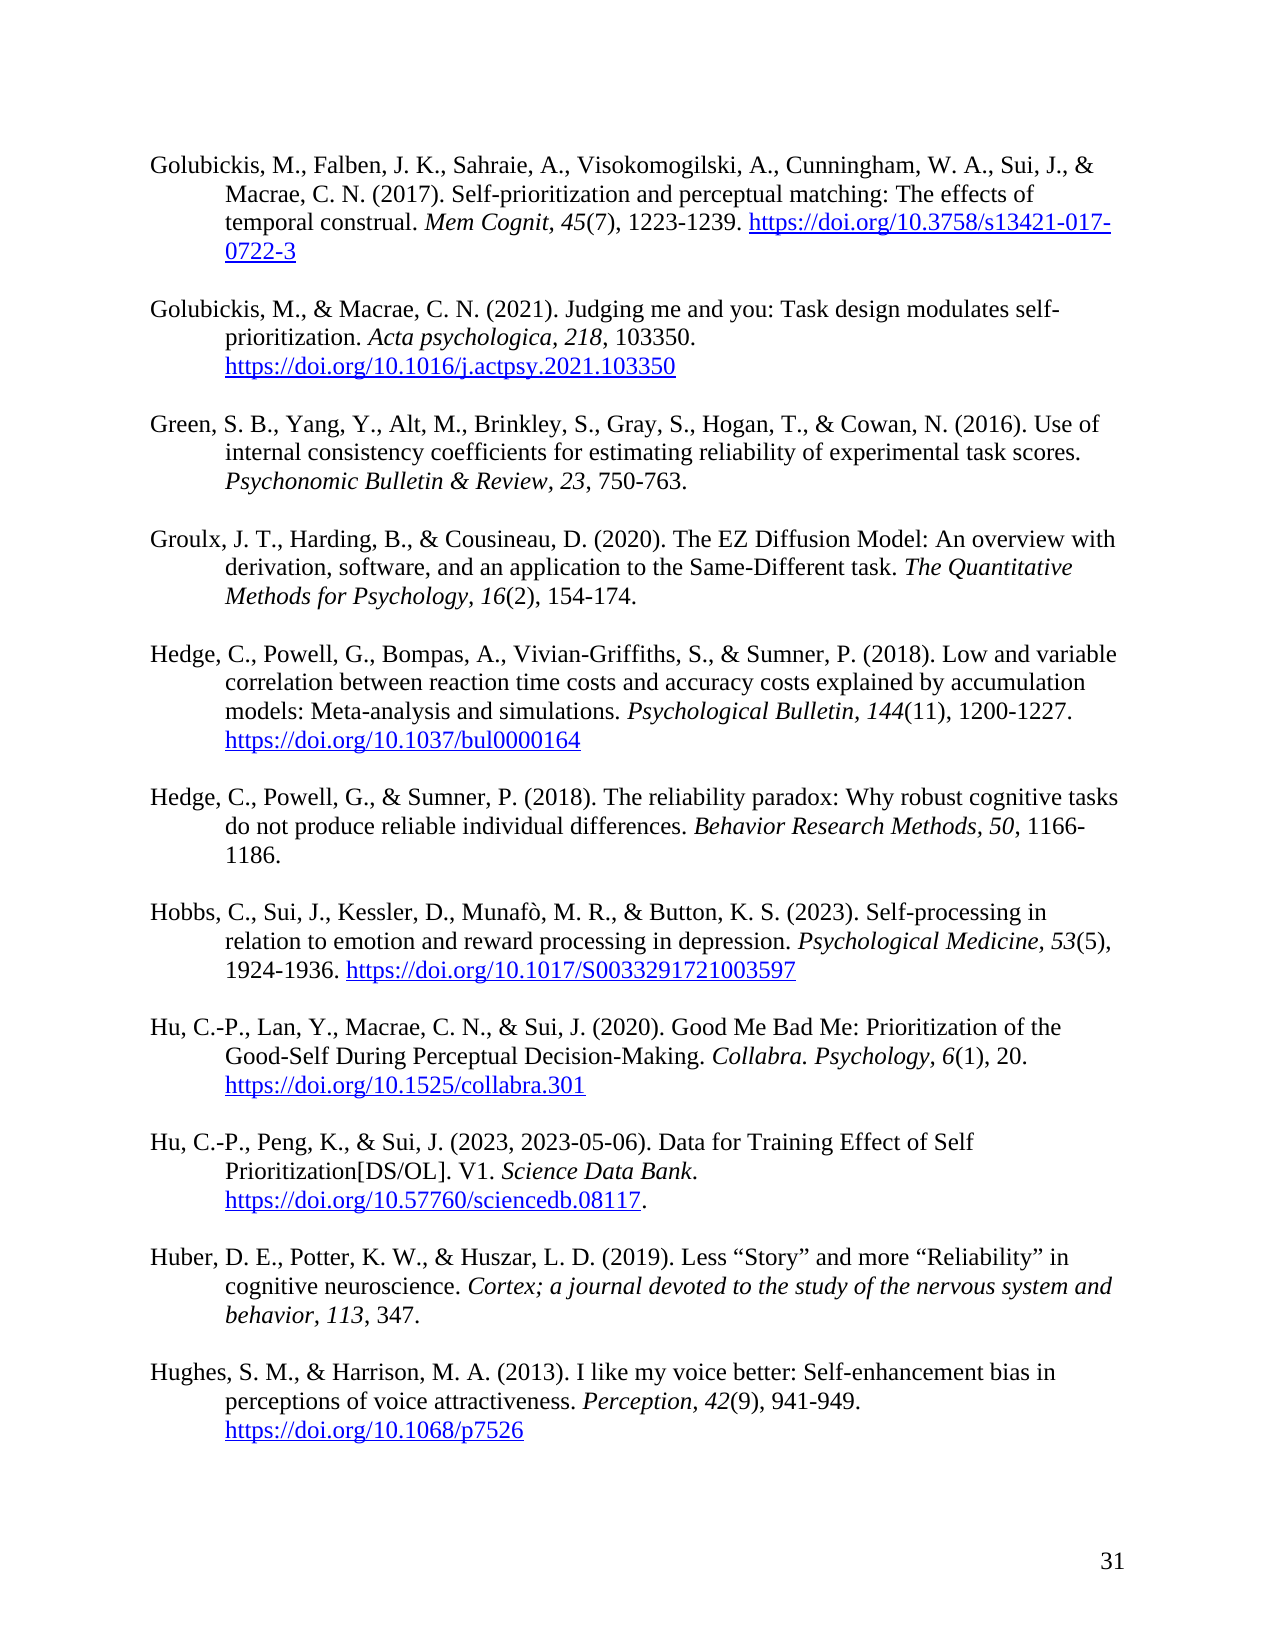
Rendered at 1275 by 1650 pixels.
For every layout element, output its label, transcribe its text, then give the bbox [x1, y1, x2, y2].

text Hughes, S. M., & Harrison, M. A. (2013). I like my voice better: Self-enhancement bias in perceptions of voice attractiveness. Perception, 42(9), 941-949. https://doi.org/10.1068/p7526 [150, 1357, 1125, 1444]
text Hedge, C., Powell, G., & Sumner, P. (2018). The reliability paradox: Why robust cognitive tasks do not produce reliable individual differences. Behavior Research Methods, 50, 1166-1186. [150, 782, 1125, 869]
text Green, S. B., Yang, Y., Alt, M., Brinkley, S., Gray, S., Hogan, T., & Cowan, N. (2016). Use of internal consistency coefficients for estimating reliability of experimental task scores. Psychonomic Bulletin & Review, 23, 750-763. [150, 409, 1125, 495]
text Huber, D. E., Potter, K. W., & Huszar, L. D. (2019). Less “Story” and more “Reliability” in cognitive neuroscience. Cortex; a journal devoted to the study of the nervous system and behavior, 113, 347. [150, 1242, 1125, 1329]
text Hu, C.-P., Lan, Y., Macrae, C. N., & Sui, J. (2020). Good Me Bad Me: Prioritization of the Good-Self During Perceptual Decision-Making. Collabra. Psychology, 6(1), 20. https://doi.org/10.1525/collabra.301 [150, 1012, 1125, 1099]
text Groulx, J. T., Harding, B., & Cousineau, D. (2020). The EZ Diffusion Model: An overview with derivation, software, and an application to the Same-Different task. The Quantitative Methods for Psychology, 16(2), 154-174. [150, 524, 1125, 610]
text Hedge, C., Powell, G., Bompas, A., Vivian-Griffiths, S., & Sumner, P. (2018). Low and variable correlation between reaction time costs and accuracy costs explained by accumulation models: Meta-analysis and simulations. Psychological Bulletin, 144(11), 1200-1227. https://doi.org/10.1037/bul0000164 [150, 639, 1125, 754]
text Golubickis, M., & Macrae, C. N. (2021). Judging me and you: Task design modulates self-prioritization. Acta psychologica, 218, 103350. https://doi.org/10.1016/j.actpsy.2021.103350 [150, 294, 1125, 380]
text Golubickis, M., Falben, J. K., Sahraie, A., Visokomogilski, A., Cunningham, W. A., Sui, J., & Macrae, C. N. (2017). Self-prioritization and perceptual matching: The effects of temporal construal. Mem Cognit, 45(7), 1223-1239. https://doi.org/10.3758/s13421-017-0722-3 [150, 150, 1125, 265]
text Hu, C.-P., Peng, K., & Sui, J. (2023, 2023-05-06). Data for Training Effect of Self Prioritization[DS/OL]. V1. Science Data Bank. https://doi.org/10.57760/sciencedb.08117. [150, 1127, 1125, 1214]
text Hobbs, C., Sui, J., Kessler, D., Munafò, M. R., & Button, K. S. (2023). Self-processing in relation to emotion and reward processing in depression. Psychological Medicine, 53(5), 1924-1936. https://doi.org/10.1017/S0033291721003597 [150, 897, 1125, 984]
